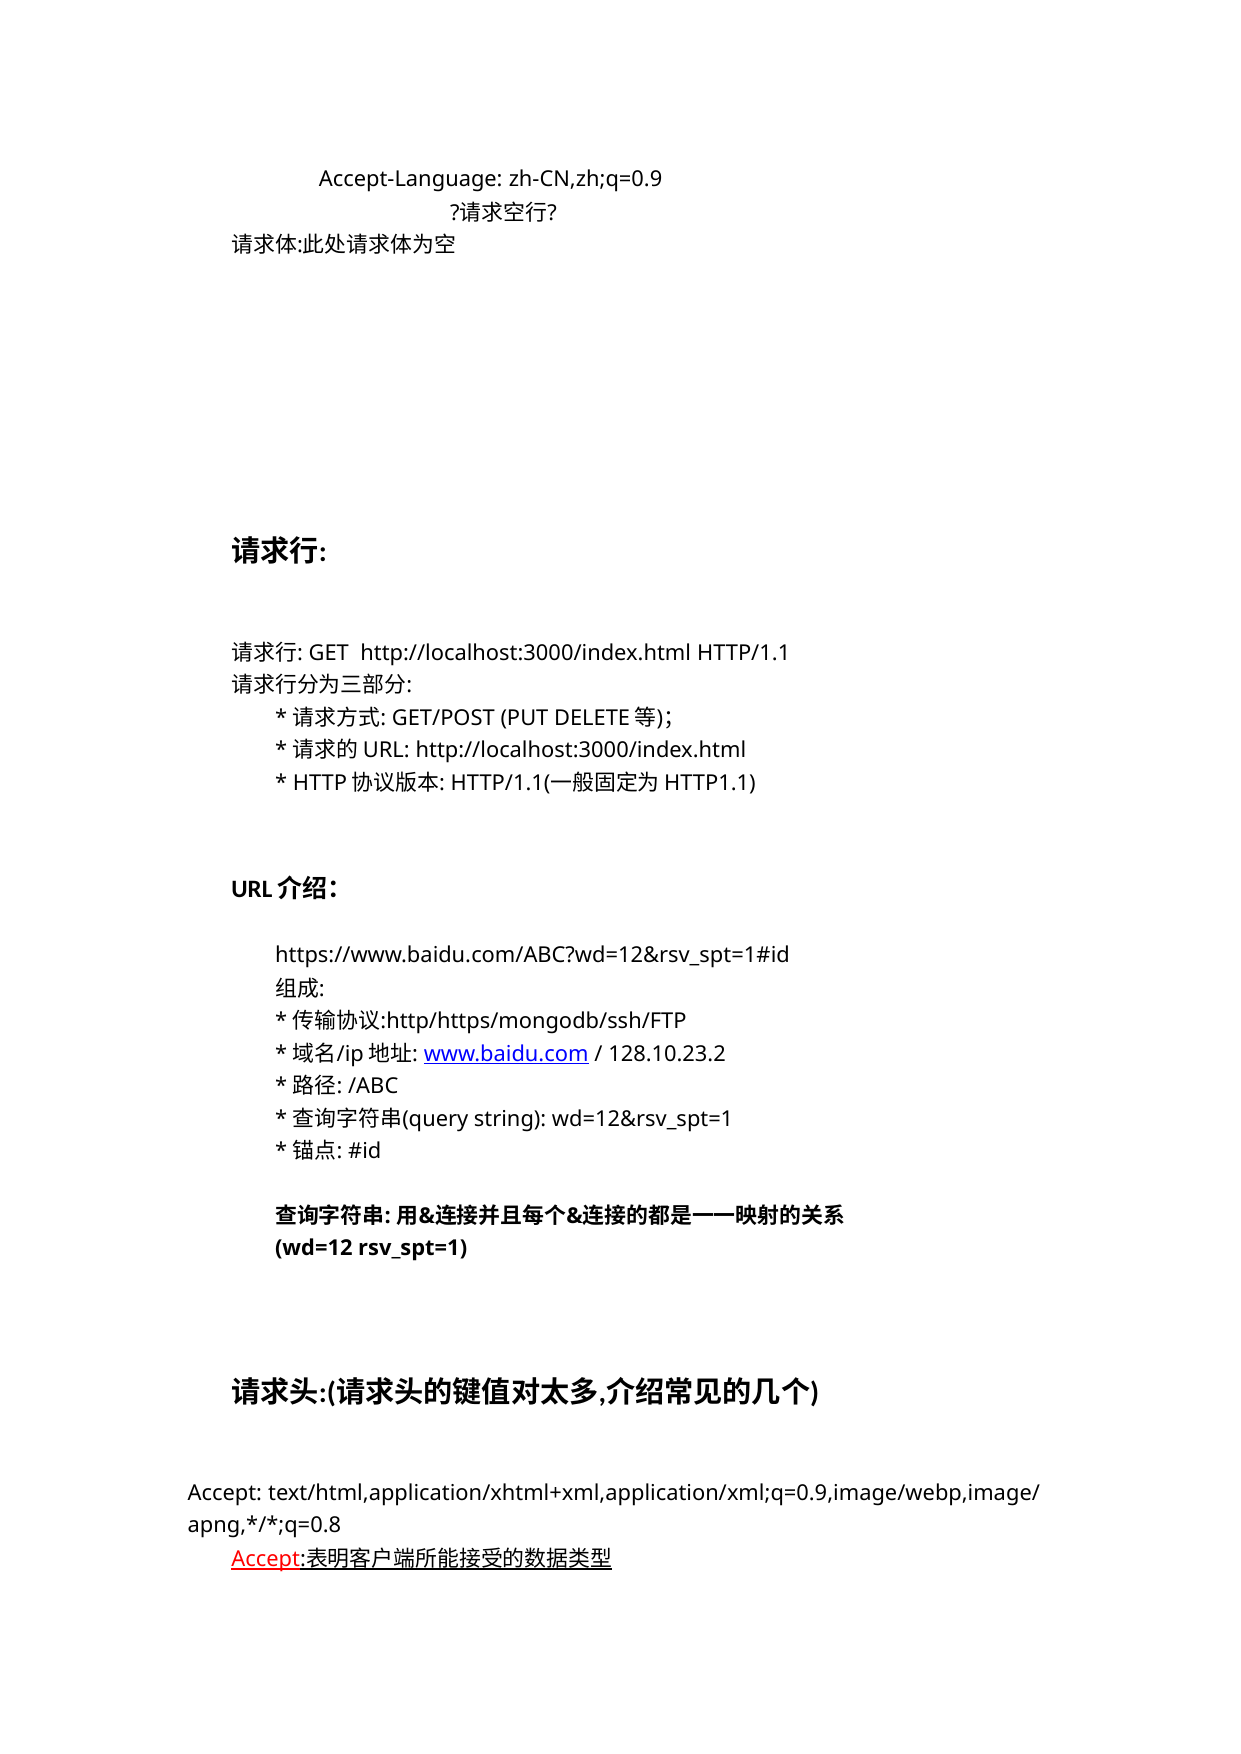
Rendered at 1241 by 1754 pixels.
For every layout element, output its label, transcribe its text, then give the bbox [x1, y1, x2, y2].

text Accept: text/html,application/xhtml+xml,application/xml;q=0.9,image/webp,image/apng,*/*;q=0.8 [187, 1475, 1053, 1540]
text 请求行分为三部分: [187, 667, 1053, 699]
text https://www.baidu.com/ABC?wd=12&rsv_spt=1#id [231, 938, 1053, 970]
text 请求行: GET http://localhost:3000/index.html HTTP/1.1 [187, 634, 1053, 667]
text * 查询字符串(query string): wd=12&rsv_spt=1 [231, 1100, 1053, 1133]
text 查询字符串: 用&连接并且每个&连接的都是一一映射的关系 [231, 1198, 1053, 1230]
text * 锚点: #id [231, 1133, 1053, 1165]
text * 域名/ip地址: www.baidu.com / 128.10.23.2 [231, 1035, 1053, 1068]
text (wd=12 rsv_spt=1) [231, 1230, 1053, 1263]
text * 路径: /ABC [231, 1068, 1053, 1100]
text 组成: [231, 970, 1053, 1003]
text * 请求的URL: http://localhost:3000/index.html [231, 732, 1053, 764]
subtitle URL介绍： [187, 854, 1053, 919]
subtitle 请求行: [187, 516, 1053, 581]
text * 请求方式: GET/POST (PUT DELETE等)； [231, 699, 1053, 732]
text * HTTP协议版本: HTTP/1.1(一般固定为HTTP1.1) [231, 764, 1053, 797]
text ?请求空行? [406, 194, 1053, 227]
text Accept:表明客户端所能接受的数据类型 [187, 1540, 1053, 1573]
text * 传输协议:http/https/mongodb/ssh/FTP [231, 1003, 1053, 1035]
text 请求体:此处请求体为空 [187, 227, 1053, 259]
subtitle 请求头:(请求头的键值对太多,介绍常见的几个) [187, 1357, 1053, 1422]
text Accept-Language: zh-CN,zh;q=0.9 [275, 162, 1053, 194]
